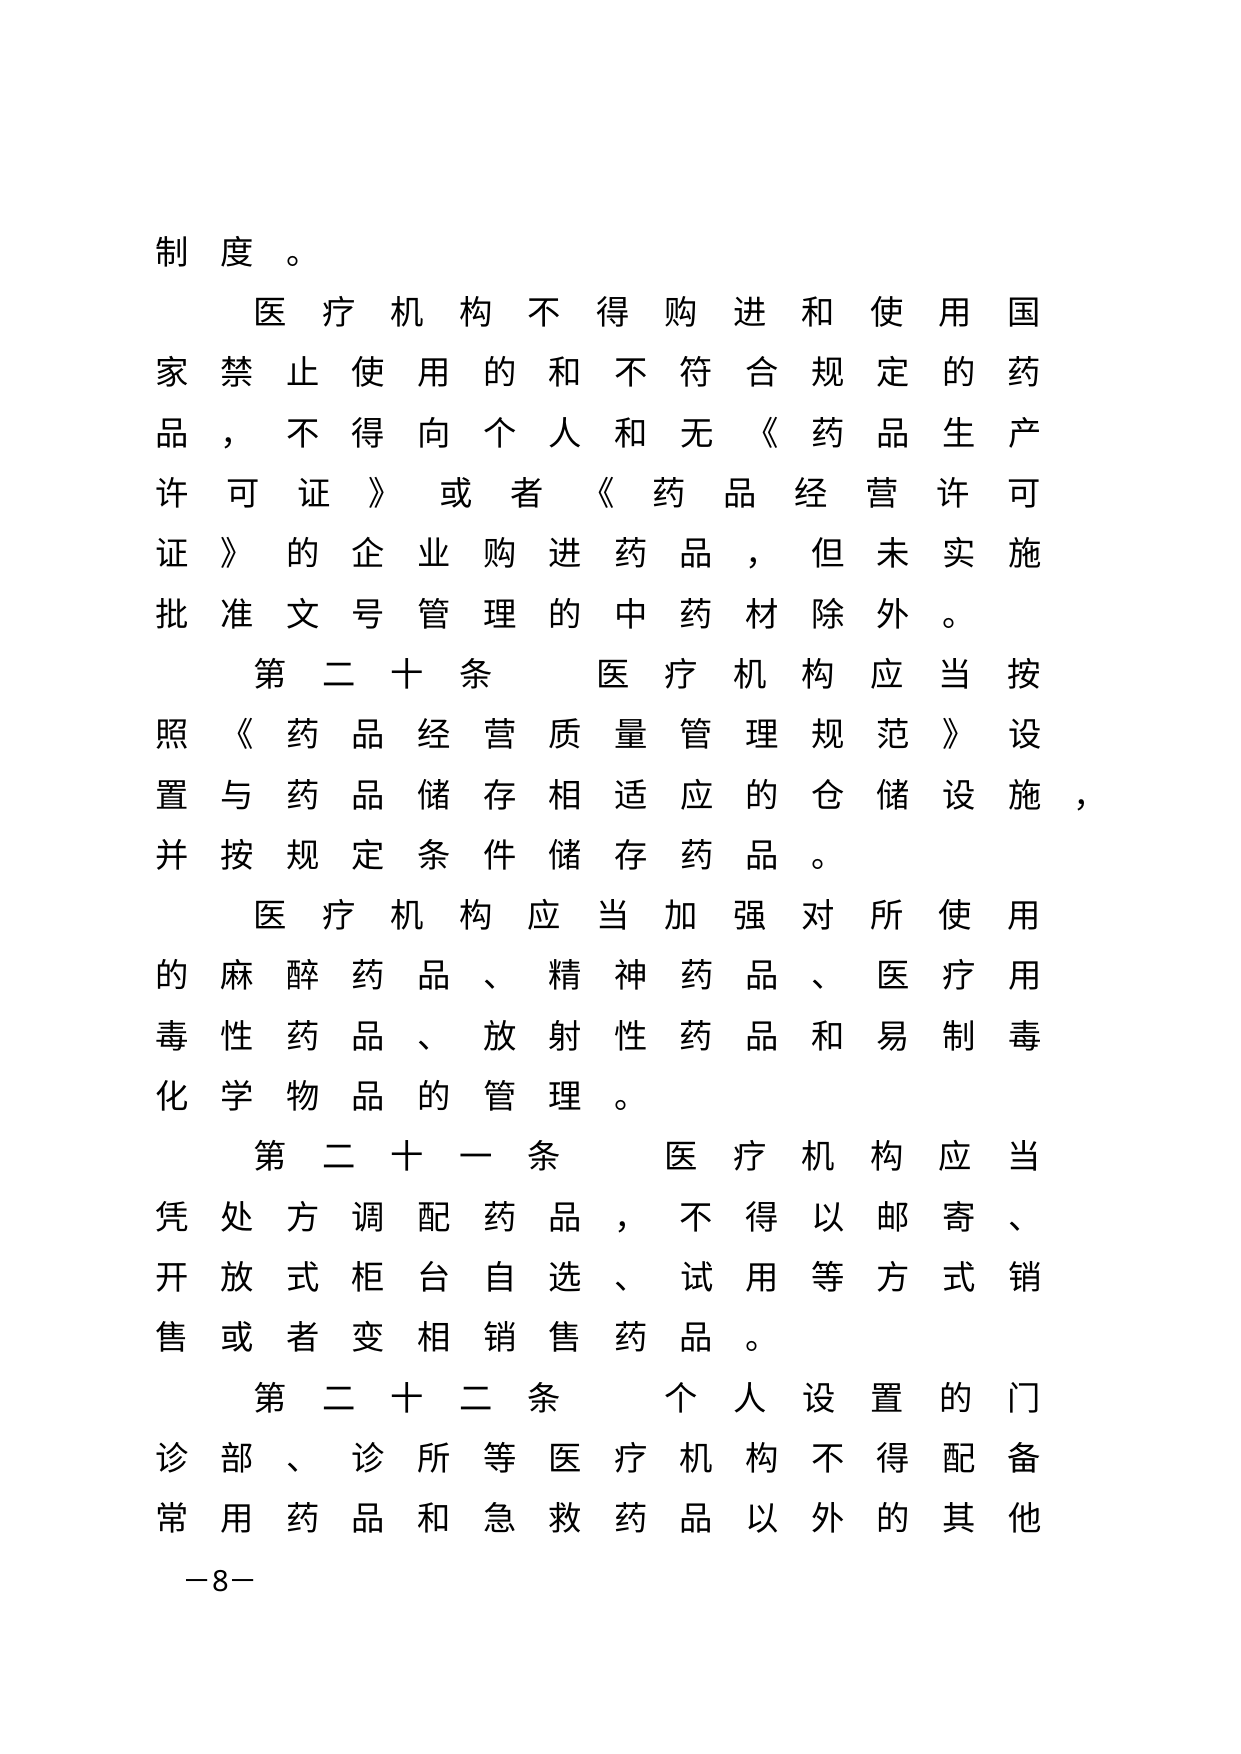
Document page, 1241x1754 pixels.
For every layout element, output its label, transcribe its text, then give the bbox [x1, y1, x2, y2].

text 医疗机构不得购进和使用国家禁止使用的和不符合规定的药品，不得向个人和无《药品生产许可证》或者《药品经营许可证》的企业购进药品，但未实施批准文号管理的中药材除外。 [155, 280, 1073, 642]
text 第二十条 医疗机构应当按照《药品经营质量管理规范》设置与药品储存相适应的仓储设施，并按规定条件储存药品。 [155, 642, 1073, 883]
text 第二十一条 医疗机构应当凭处方调配药品，不得以邮寄、开放式柜台自选、试用等方式销售或者变相销售药品。 [155, 1124, 1073, 1365]
text 医疗机构应当加强对所使用的麻醉药品、精神药品、医疗用毒性药品、放射性药品和易制毒化学物品的管理。 [155, 883, 1073, 1124]
text 第二十二条 个人设置的门诊部、诊所等医疗机构不得配备常用药品和急救药品以外的其他药品。 [155, 1365, 1073, 1546]
text 第十九条 医疗机构购进药品应当建立和执行进货检查验收制度。 [155, 219, 1073, 280]
